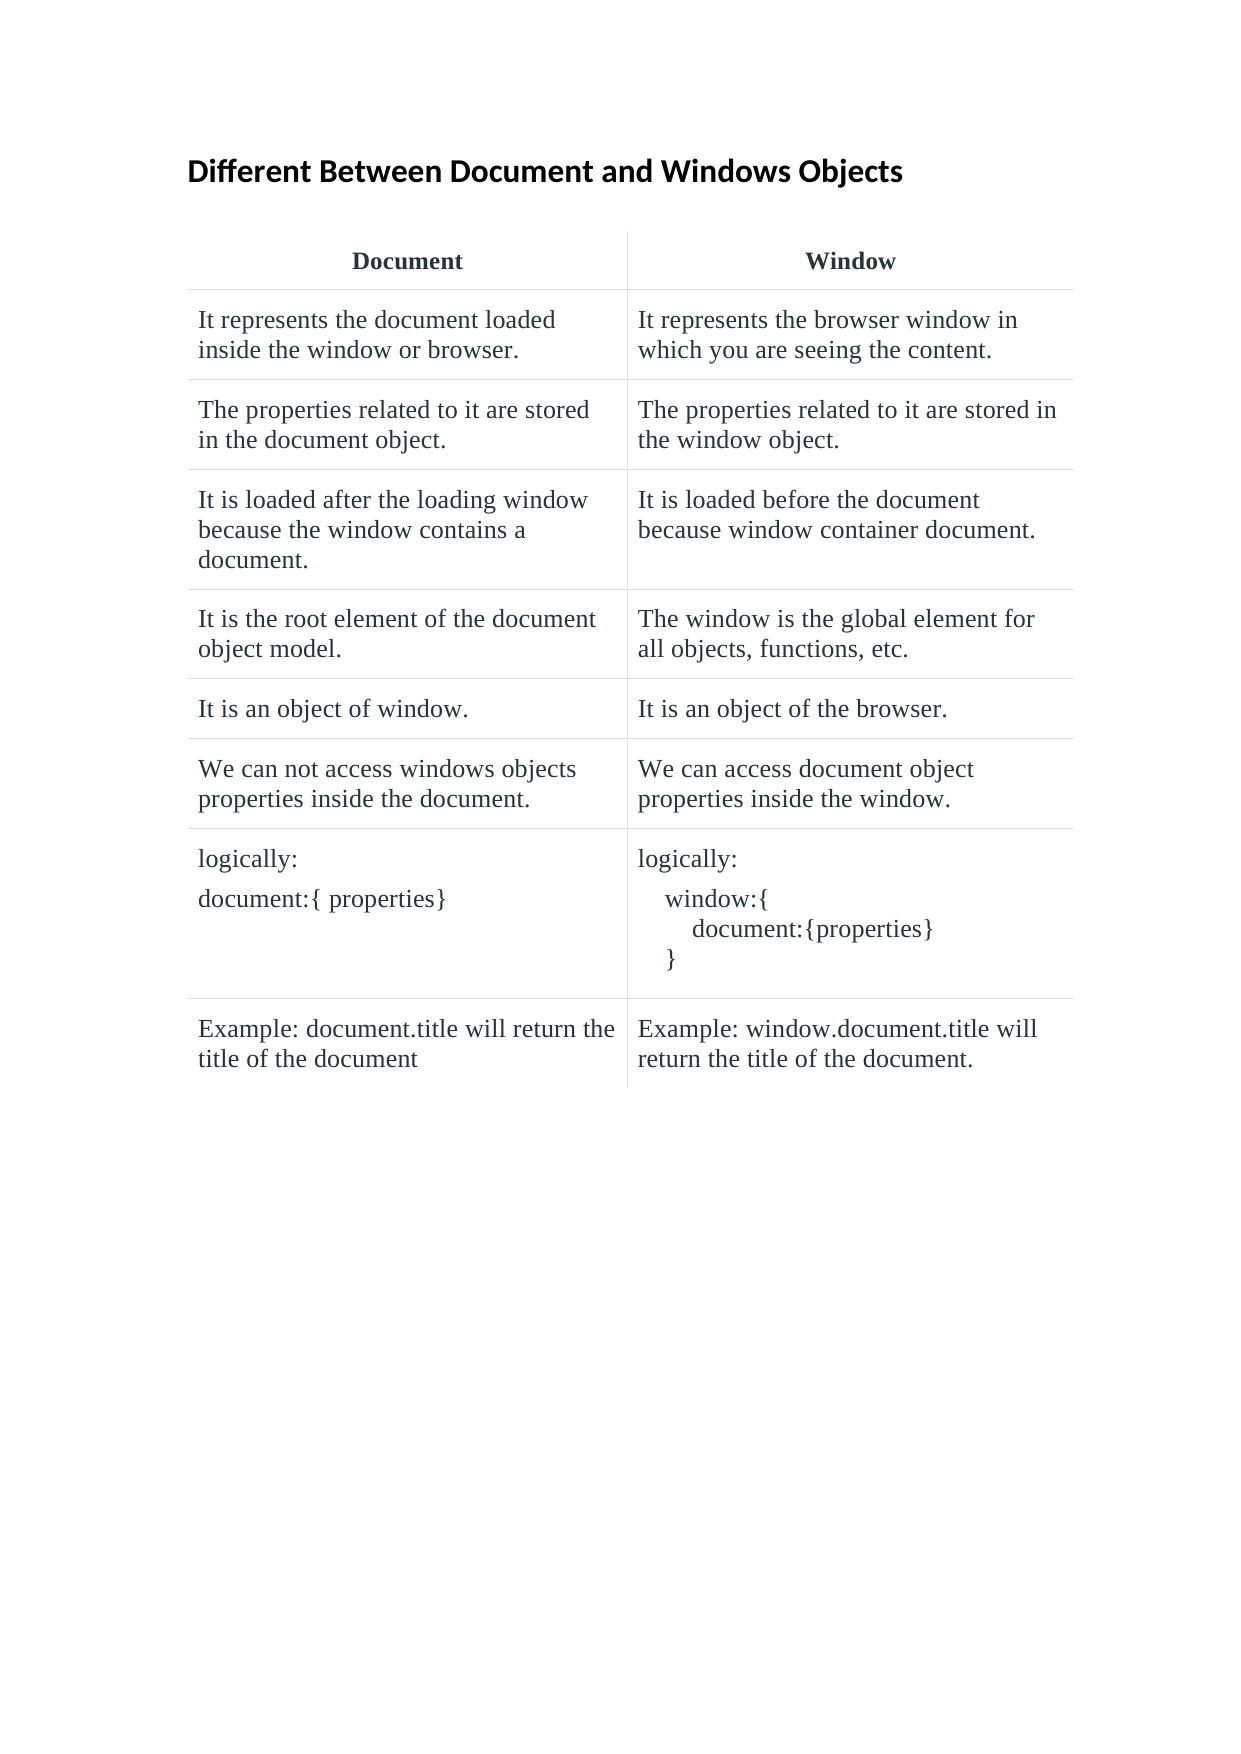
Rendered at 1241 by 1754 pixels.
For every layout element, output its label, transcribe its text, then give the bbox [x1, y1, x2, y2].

table_cell It is loaded before the document because window container document. [628, 470, 1073, 588]
table_cell It represents the document loaded inside the window or browser. [188, 290, 627, 379]
table_cell Example: window.document.title will return the title of the document. [628, 999, 1073, 1088]
table_cell It is the root element of the document object model. [188, 590, 627, 678]
table_cell It represents the browser window in which you are seeing the content. [628, 290, 1073, 379]
table_cell It is an object of window. [188, 679, 627, 738]
table_cell We can not access windows objects properties inside the document. [188, 739, 627, 827]
table_cell The properties related to it are stored in the window object. [628, 380, 1073, 469]
table_cell It is loaded after the loading window because the window contains a document. [188, 470, 627, 588]
table_cell The window is the global element for all objects, functions, etc. [628, 590, 1073, 678]
table_cell It is an object of the browser. [628, 679, 1073, 738]
table_cell The properties related to it are stored in the document object. [188, 380, 627, 469]
table_cell We can access document object properties inside the window. [628, 739, 1073, 827]
table_cell logically: document:{ properties} [188, 829, 627, 998]
text Different Between Document and Windows Objects [187, 150, 1053, 191]
table_cell logically: window:{ document:{properties} } [628, 829, 1073, 998]
table_header Window [628, 231, 1073, 289]
table_header Document [188, 231, 627, 289]
table_cell Example: document.title will return the title of the document [188, 999, 627, 1088]
